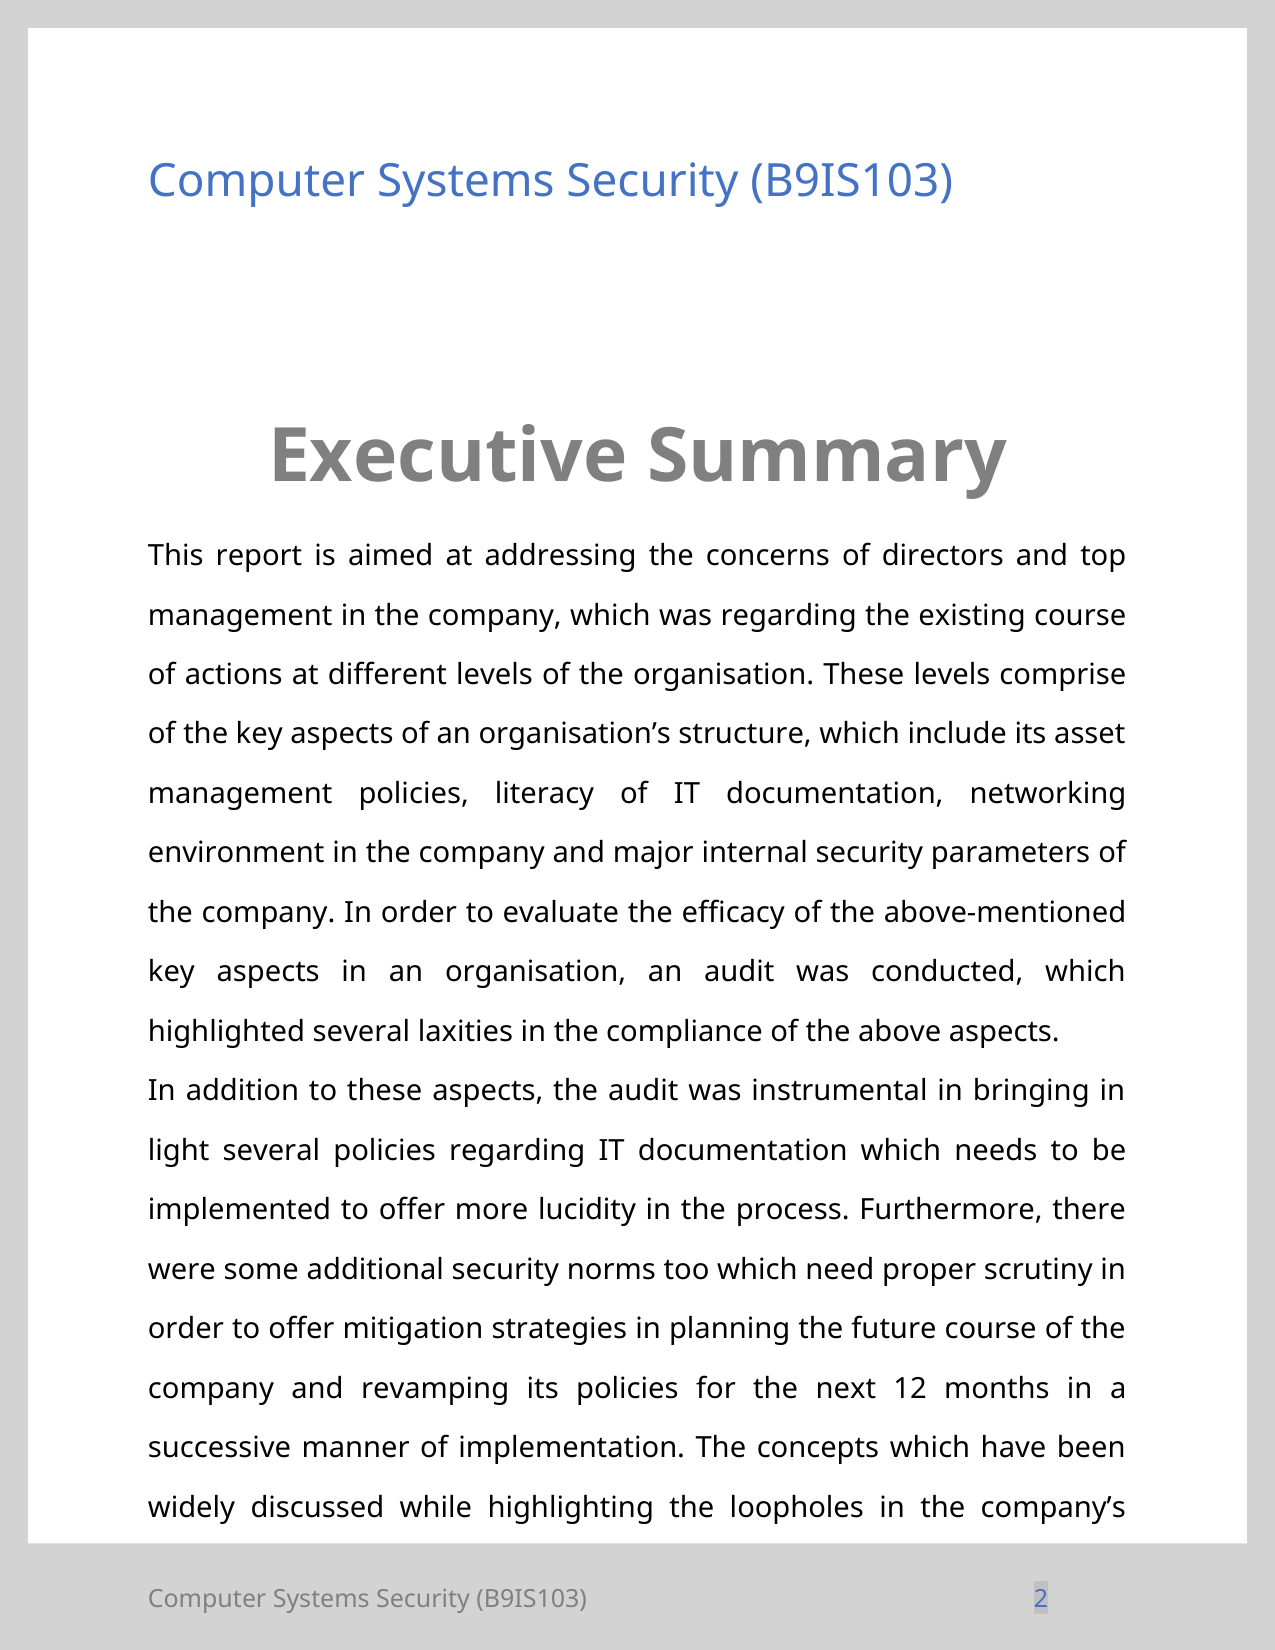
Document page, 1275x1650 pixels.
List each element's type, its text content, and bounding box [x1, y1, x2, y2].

text This report is aimed at addressing the concerns of directors and top management in the company, which was regarding the existing course of actions at different levels of the organisation. These levels comprise of the key aspects of an organisation’s structure, which include its asset management policies, literacy of IT documentation, networking environment in the company and major internal security parameters of the company. In order to evaluate the efficacy of the above-mentioned key aspects in an organisation, an audit was conducted, which highlighted several laxities in the compliance of the above aspects. [148, 534, 1127, 1050]
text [148, 1070, 1127, 1526]
subtitle Executive Summary [148, 401, 1127, 503]
